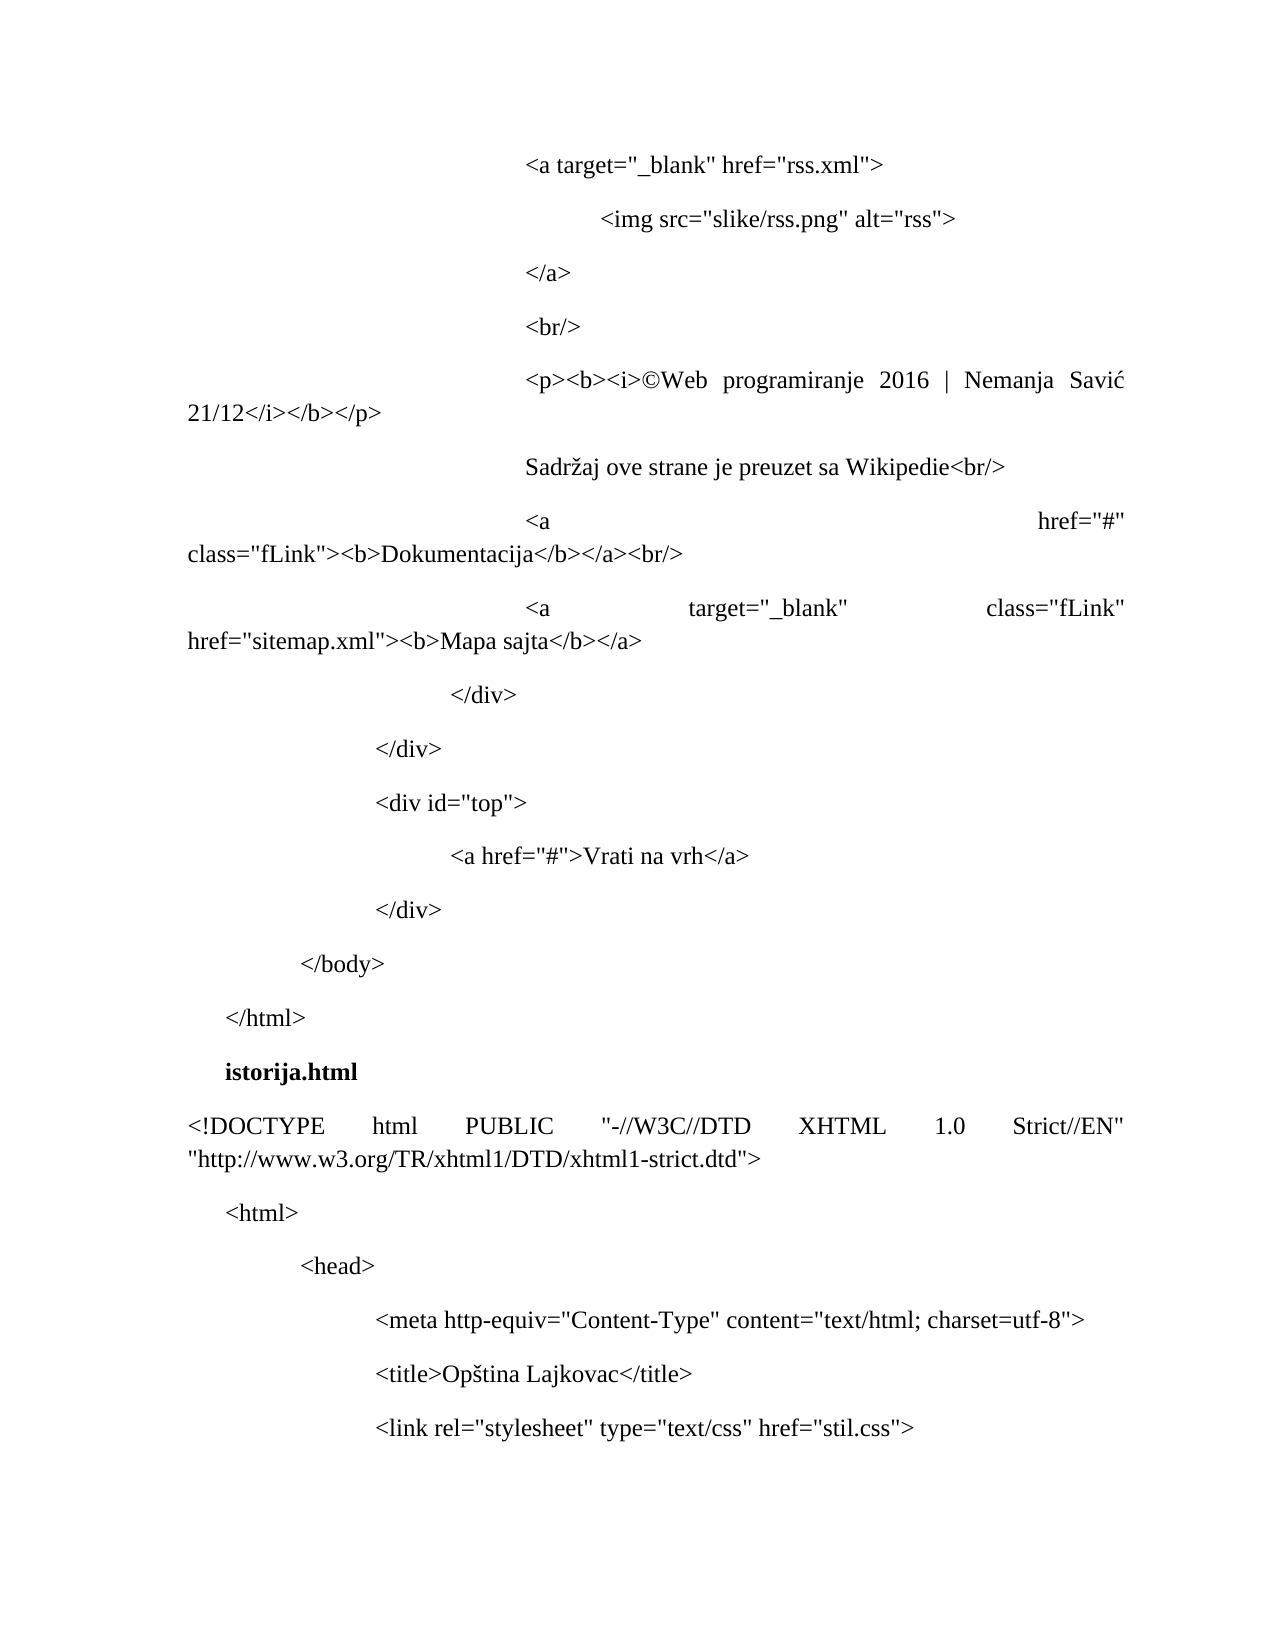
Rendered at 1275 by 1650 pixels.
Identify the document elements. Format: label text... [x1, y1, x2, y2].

text Sadržaj ove strane je preuzet sa Wikipedie<br/> [187, 452, 1125, 481]
text <br/> [187, 312, 1125, 340]
text istorija.html [187, 1057, 1125, 1086]
text <link rel="stylesheet" type="text/css" href="stil.css"> [187, 1413, 1125, 1442]
text <a target="_blank" href="rss.xml"> [187, 150, 1125, 179]
text <a href="#" class="fLink"><b>Dokumentacija</b></a><br/> [187, 506, 1125, 568]
text <html> [187, 1198, 1125, 1226]
text </div> [187, 895, 1125, 924]
text <title>Opština Lajkovac</title> [187, 1359, 1125, 1388]
text <head> [187, 1251, 1125, 1280]
text </html> [187, 1003, 1125, 1032]
text <img src="slike/rss.png" alt="rss"> [187, 204, 1125, 233]
text </body> [187, 949, 1125, 978]
text <meta http-equiv="Content-Type" content="text/html; charset=utf-8"> [187, 1305, 1125, 1334]
text <a href="#">Vrati na vrh</a> [187, 841, 1125, 870]
text <!DOCTYPE html PUBLIC "-//W3C//DTD XHTML 1.0 Strict//EN" "http://www.w3.org/TR/xhtml1/DTD/xhtml1-strict.dtd"> [187, 1111, 1125, 1172]
text <a target="_blank" class="fLink" href="sitemap.xml"><b>Mapa sajta</b></a> [187, 593, 1125, 655]
text <p><b><i>©Web programiranje 2016 | Nemanja Savić 21/12</i></b></p> [187, 365, 1125, 427]
text </a> [187, 258, 1125, 286]
text </div> [187, 680, 1125, 709]
text <div id="top"> [187, 788, 1125, 816]
text </div> [187, 734, 1125, 762]
